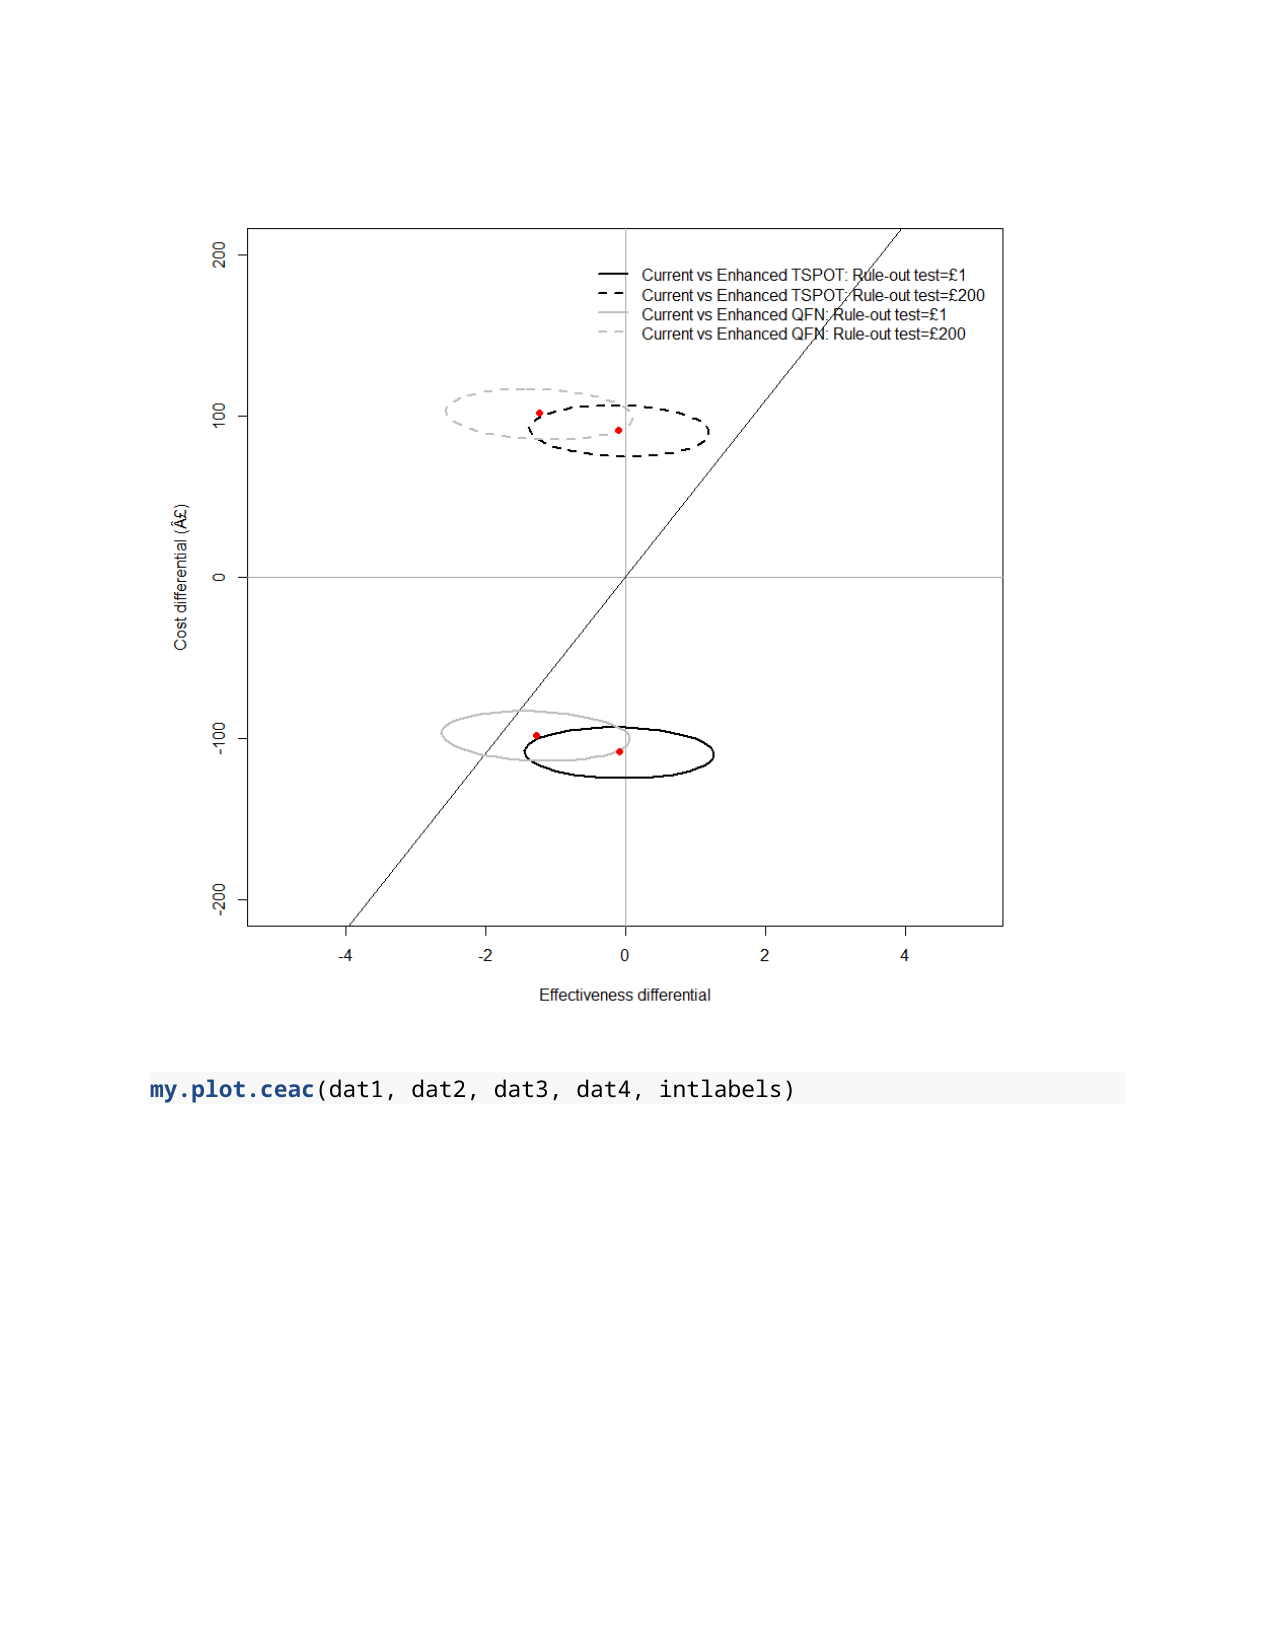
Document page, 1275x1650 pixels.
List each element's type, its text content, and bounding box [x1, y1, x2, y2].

text my.plot.ceac(dat1, dat2, dat3, dat4, intlabels) [150, 1072, 1125, 1104]
picture [168, 150, 1044, 1025]
